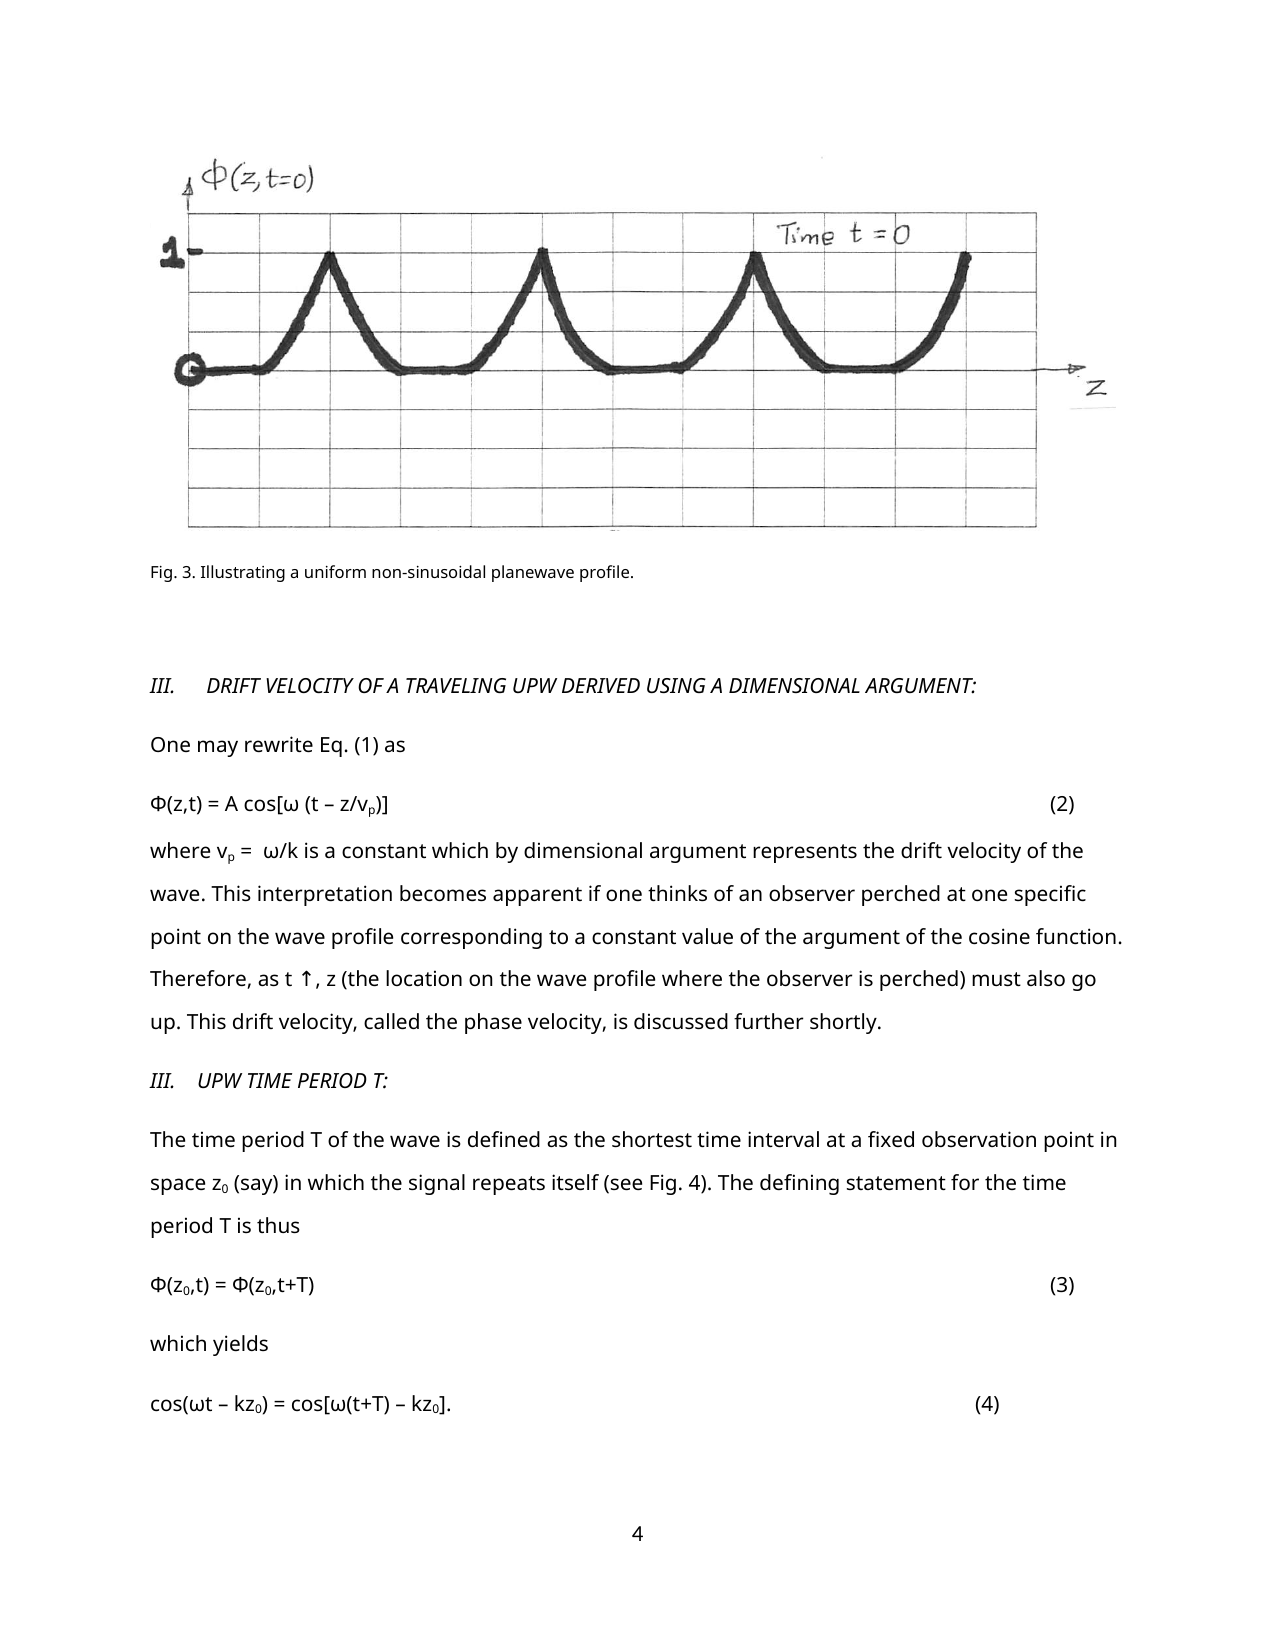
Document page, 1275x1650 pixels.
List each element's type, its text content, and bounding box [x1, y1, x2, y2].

text One may rewrite Eq. (1) as [150, 730, 1125, 758]
text Ф(z0,t) = Ф(z0,t+T) (3) [150, 1270, 1125, 1298]
list UPW TIME PERIOD T: [150, 1066, 1125, 1095]
text where vp = ω/k is a constant which by dimensional argument represents the drift velocity of the wave. This interpretation becomes apparent if one thinks of an observer perched at one specific point on the wave profile corresponding to a constant value of the argument of the cosine function. Therefore, as t ↑, z (the location on the wave profile where the observer is perched) must also go up. This drift velocity, called the phase velocity, is discussed further shortly. [150, 837, 1125, 1036]
text cos(ωt – kz0) = cos[ω(t+T) – kz0]. (4) [150, 1389, 1125, 1417]
text The time period T of the wave is defined as the shortest time interval at a fixed observation point in space z0 (say) in which the signal repeats itself (see Fig. 4). The defining statement for the time period T is thus [150, 1126, 1125, 1239]
picture [150, 150, 1116, 531]
list DRIFT VELOCITY OF A TRAVELING UPW DERIVED USING A DIMENSIONAL ARGUMENT: [150, 671, 1125, 699]
text which yields [150, 1329, 1125, 1358]
text Fig. 3. Illustrating a uniform non-sinusoidal planewave profile. [150, 561, 1125, 583]
text Ф(z,t) = A cos[ω (t – z/vp)] (2) [150, 789, 1125, 818]
